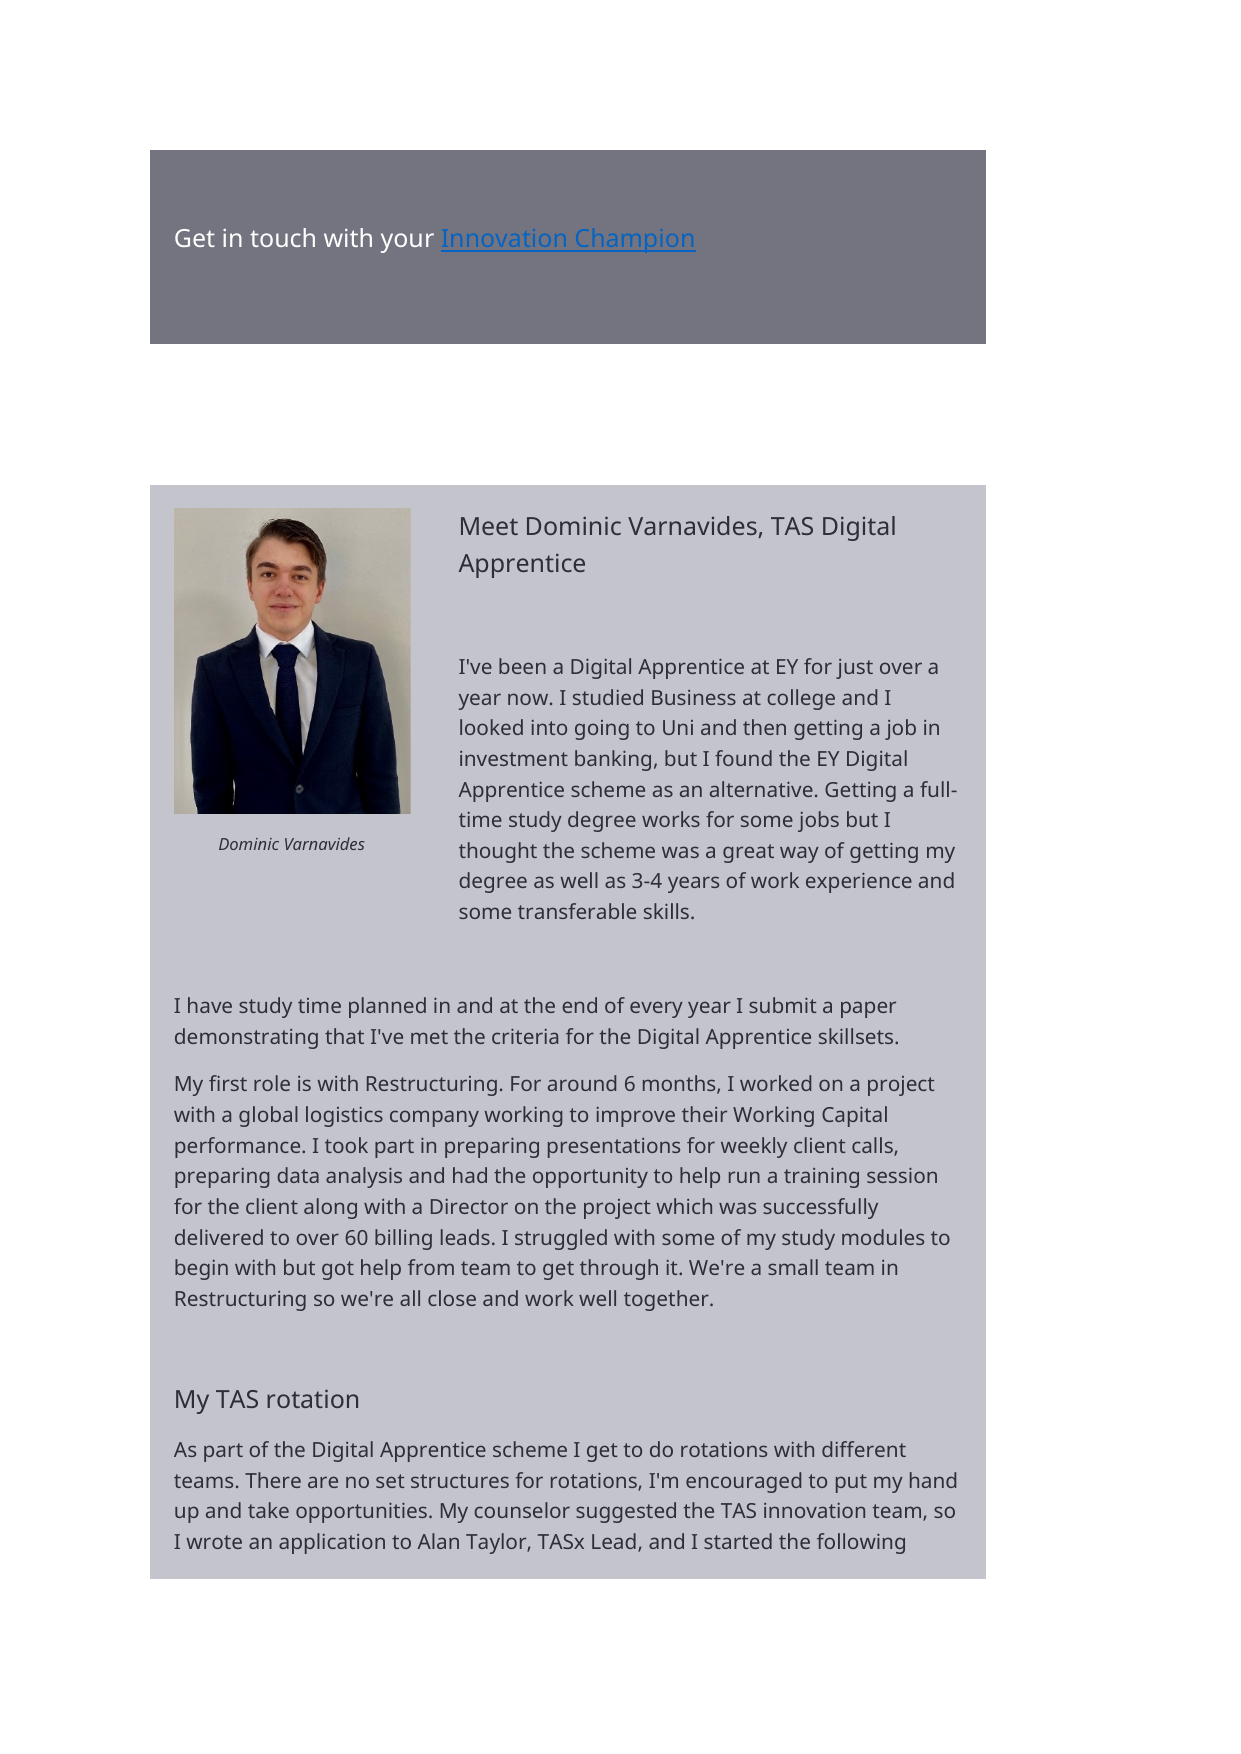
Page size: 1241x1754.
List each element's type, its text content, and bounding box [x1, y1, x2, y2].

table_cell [150, 150, 986, 344]
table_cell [150, 968, 986, 1579]
picture [174, 508, 411, 814]
table_header Dominic Varnavides [150, 485, 435, 968]
table_header Meet Dominic Varnavides, TAS Digital Apprentice I've been a Digital Apprentice at EY for just over a year now. I studied Business at college and I looked into going to Uni and then getting a job in investment banking, but I found the EY Digital Apprentice scheme as an alternative. Getting a full-time study degree works for some jobs but I thought the scheme was a great way of getting my degree as well as 3-4 years of work experience and some transferable skills. [435, 485, 986, 968]
